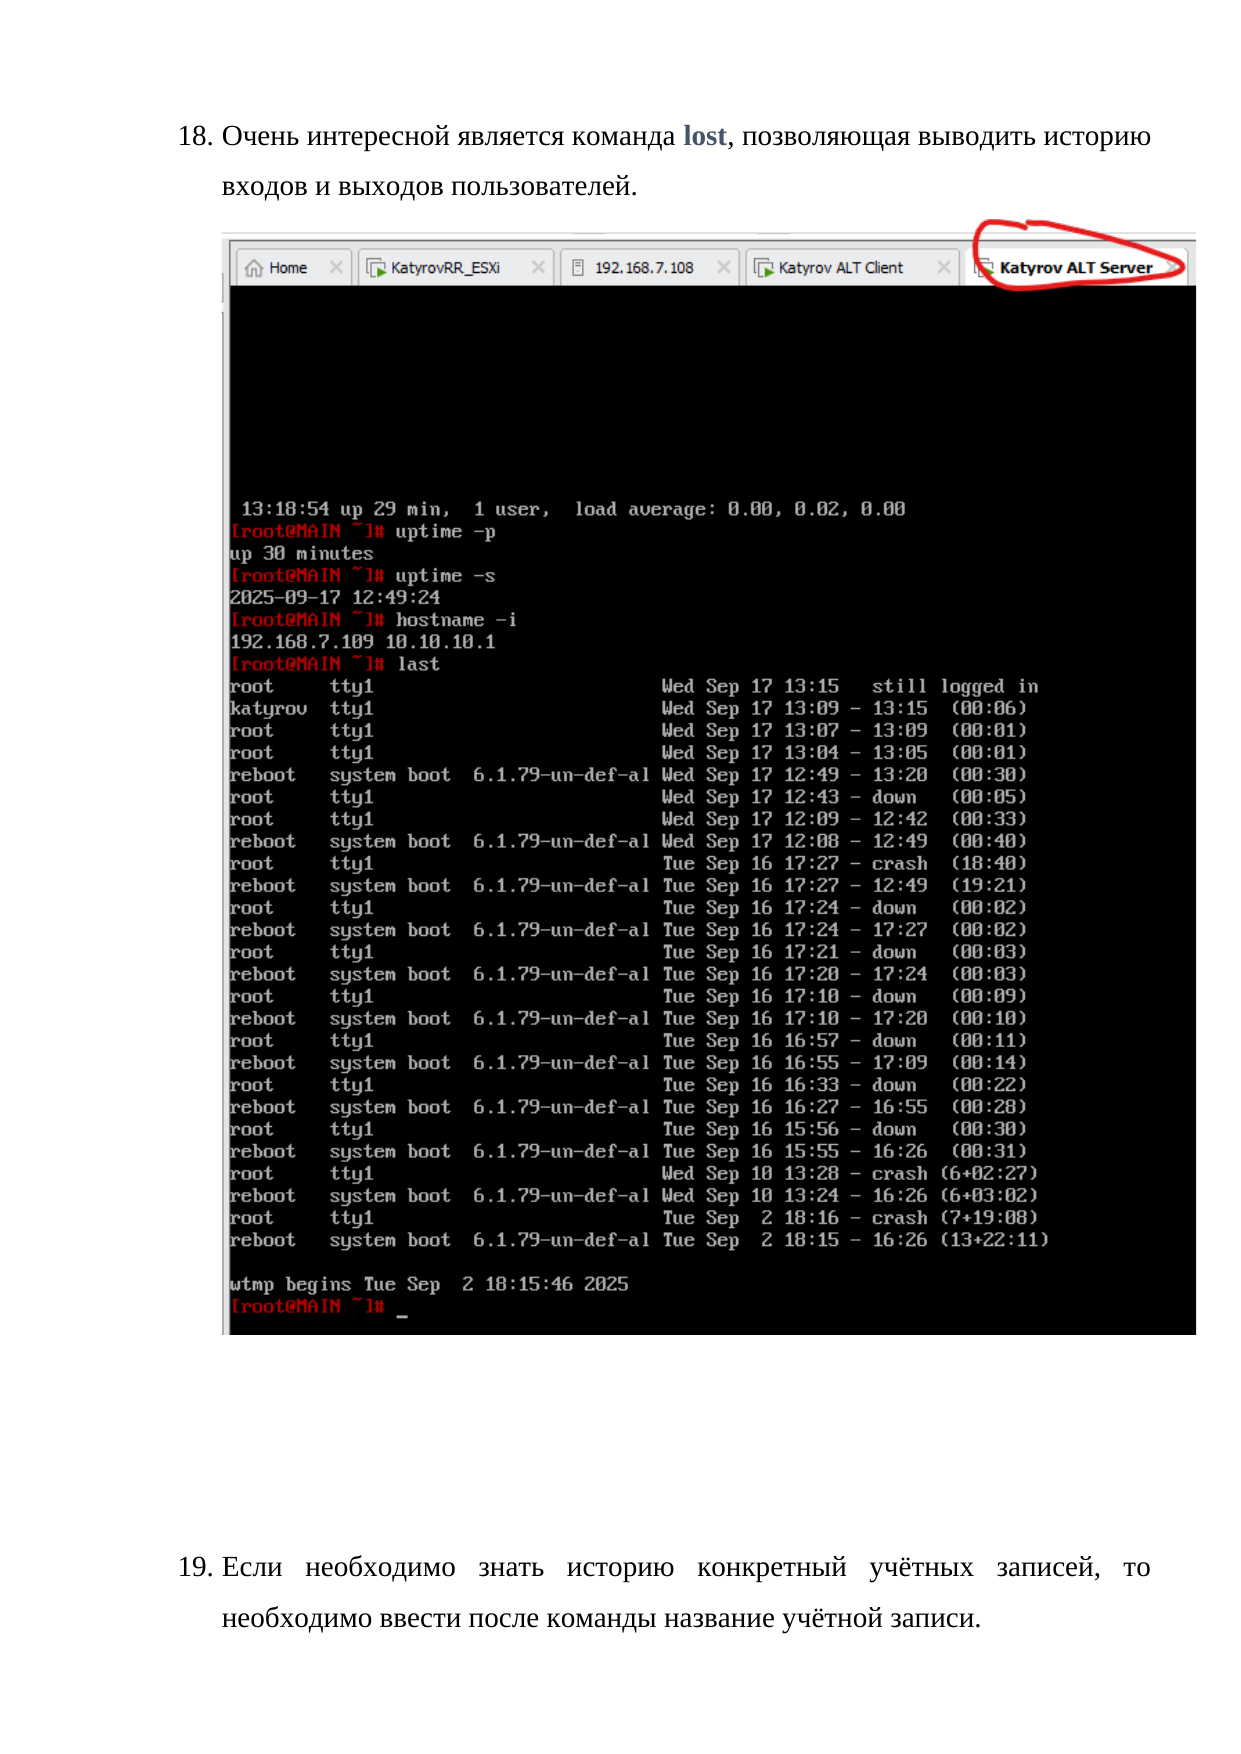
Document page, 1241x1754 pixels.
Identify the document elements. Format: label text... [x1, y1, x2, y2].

list Очень интересной является команда lost, позволяющая выводить историю входов и выходов пользователей. [177, 118, 1152, 202]
picture [221, 218, 1197, 1335]
list Если необходимо знать историю конкретный учётных записей, то необходимо ввести после команды название учётной записи. [177, 1549, 1152, 1633]
